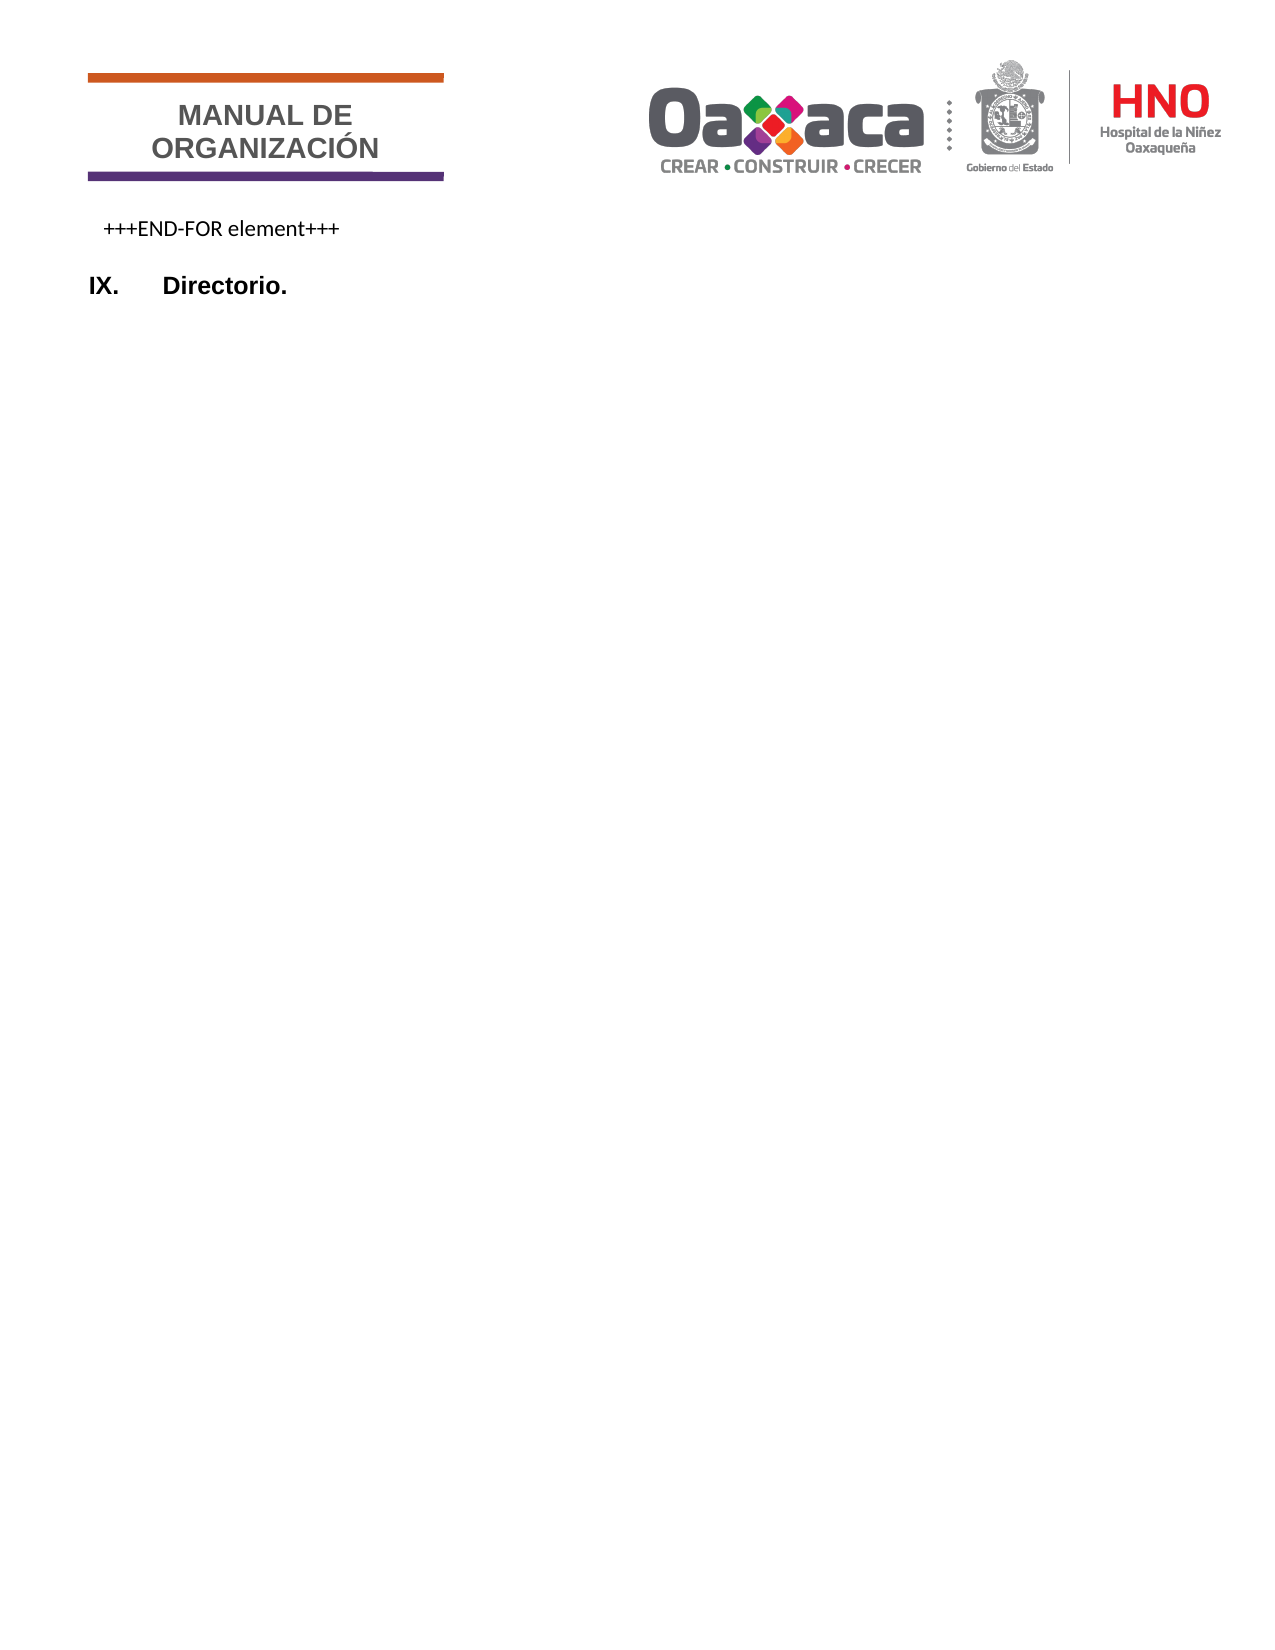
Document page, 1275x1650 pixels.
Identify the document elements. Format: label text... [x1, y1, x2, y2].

subtitle Directorio. [88, 271, 1157, 300]
text +++END-FOR element+++ [103, 214, 1157, 242]
picture [649, 60, 1221, 173]
